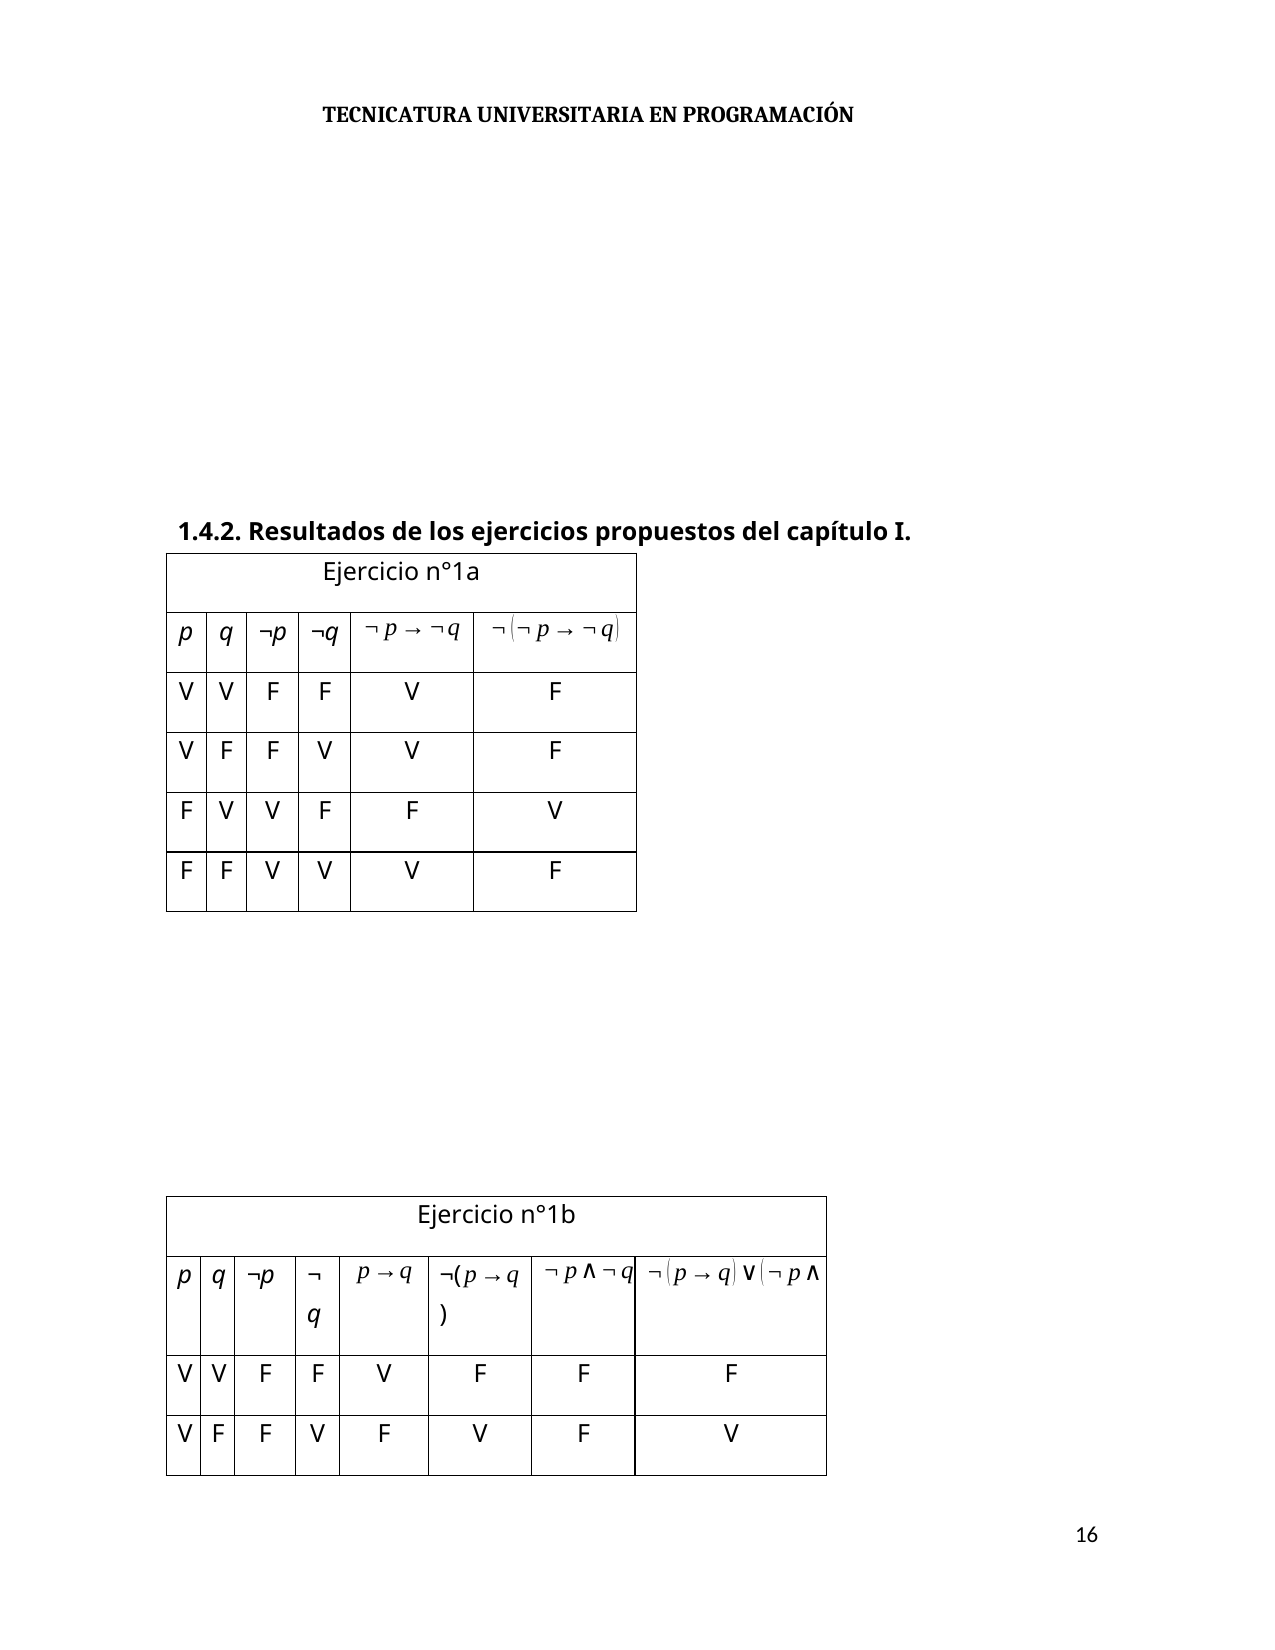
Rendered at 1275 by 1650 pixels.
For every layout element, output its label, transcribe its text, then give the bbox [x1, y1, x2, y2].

table_cell ¬p [247, 613, 298, 672]
table_cell F [351, 793, 473, 851]
table_cell [636, 1257, 826, 1355]
table_cell V [167, 733, 206, 792]
table_cell q [207, 613, 246, 672]
table_cell V [299, 733, 350, 792]
table_cell V [247, 793, 298, 851]
table_cell F [235, 1416, 295, 1474]
table_cell ¬() [429, 1257, 531, 1355]
table_cell F [429, 1356, 531, 1415]
table_cell V [299, 853, 350, 911]
table_cell p [167, 613, 206, 672]
table_cell F [474, 733, 636, 792]
table_cell V [474, 793, 636, 851]
table_cell V [201, 1356, 234, 1415]
table_cell F [167, 793, 206, 851]
table_cell F [167, 853, 206, 911]
table_cell q [201, 1257, 234, 1355]
table_cell F [247, 733, 298, 792]
table_cell F [636, 1356, 826, 1415]
table_cell F [207, 733, 246, 792]
table_cell F [299, 793, 350, 851]
table_cell ¬q [296, 1257, 339, 1355]
table_cell F [296, 1356, 339, 1415]
table_header Ejercicio n°1b [167, 1197, 826, 1256]
table_cell V [636, 1416, 826, 1474]
table_cell V [207, 673, 246, 732]
table_cell V [351, 673, 473, 732]
table_cell F [201, 1416, 234, 1474]
table_cell ¬q [299, 613, 350, 672]
table_cell V [351, 853, 473, 911]
table_cell V [351, 733, 473, 792]
table_cell [340, 1257, 428, 1355]
table_cell [532, 1257, 634, 1355]
table_cell [474, 613, 636, 672]
table_cell F [474, 853, 636, 911]
table_cell V [167, 1416, 200, 1474]
table_cell [351, 613, 473, 672]
table_cell F [340, 1416, 428, 1474]
table_cell V [207, 793, 246, 851]
table_cell F [474, 673, 636, 732]
table_header Ejercicio n°1a [167, 554, 636, 612]
table_cell V [167, 673, 206, 732]
table_cell F [532, 1356, 634, 1415]
table_cell F [207, 853, 246, 911]
table_cell F [299, 673, 350, 732]
table_cell F [235, 1356, 295, 1415]
table_cell F [247, 673, 298, 732]
table_cell V [247, 853, 298, 911]
table_cell V [296, 1416, 339, 1474]
table_cell p [167, 1257, 200, 1355]
table_cell V [167, 1356, 200, 1415]
table_cell F [532, 1416, 634, 1474]
table_cell ¬p [235, 1257, 295, 1355]
table_cell V [429, 1416, 531, 1474]
subtitle 1.4.2. Resultados de los ejercicios propuestos del capítulo I. [177, 513, 1098, 547]
table_cell V [340, 1356, 428, 1415]
